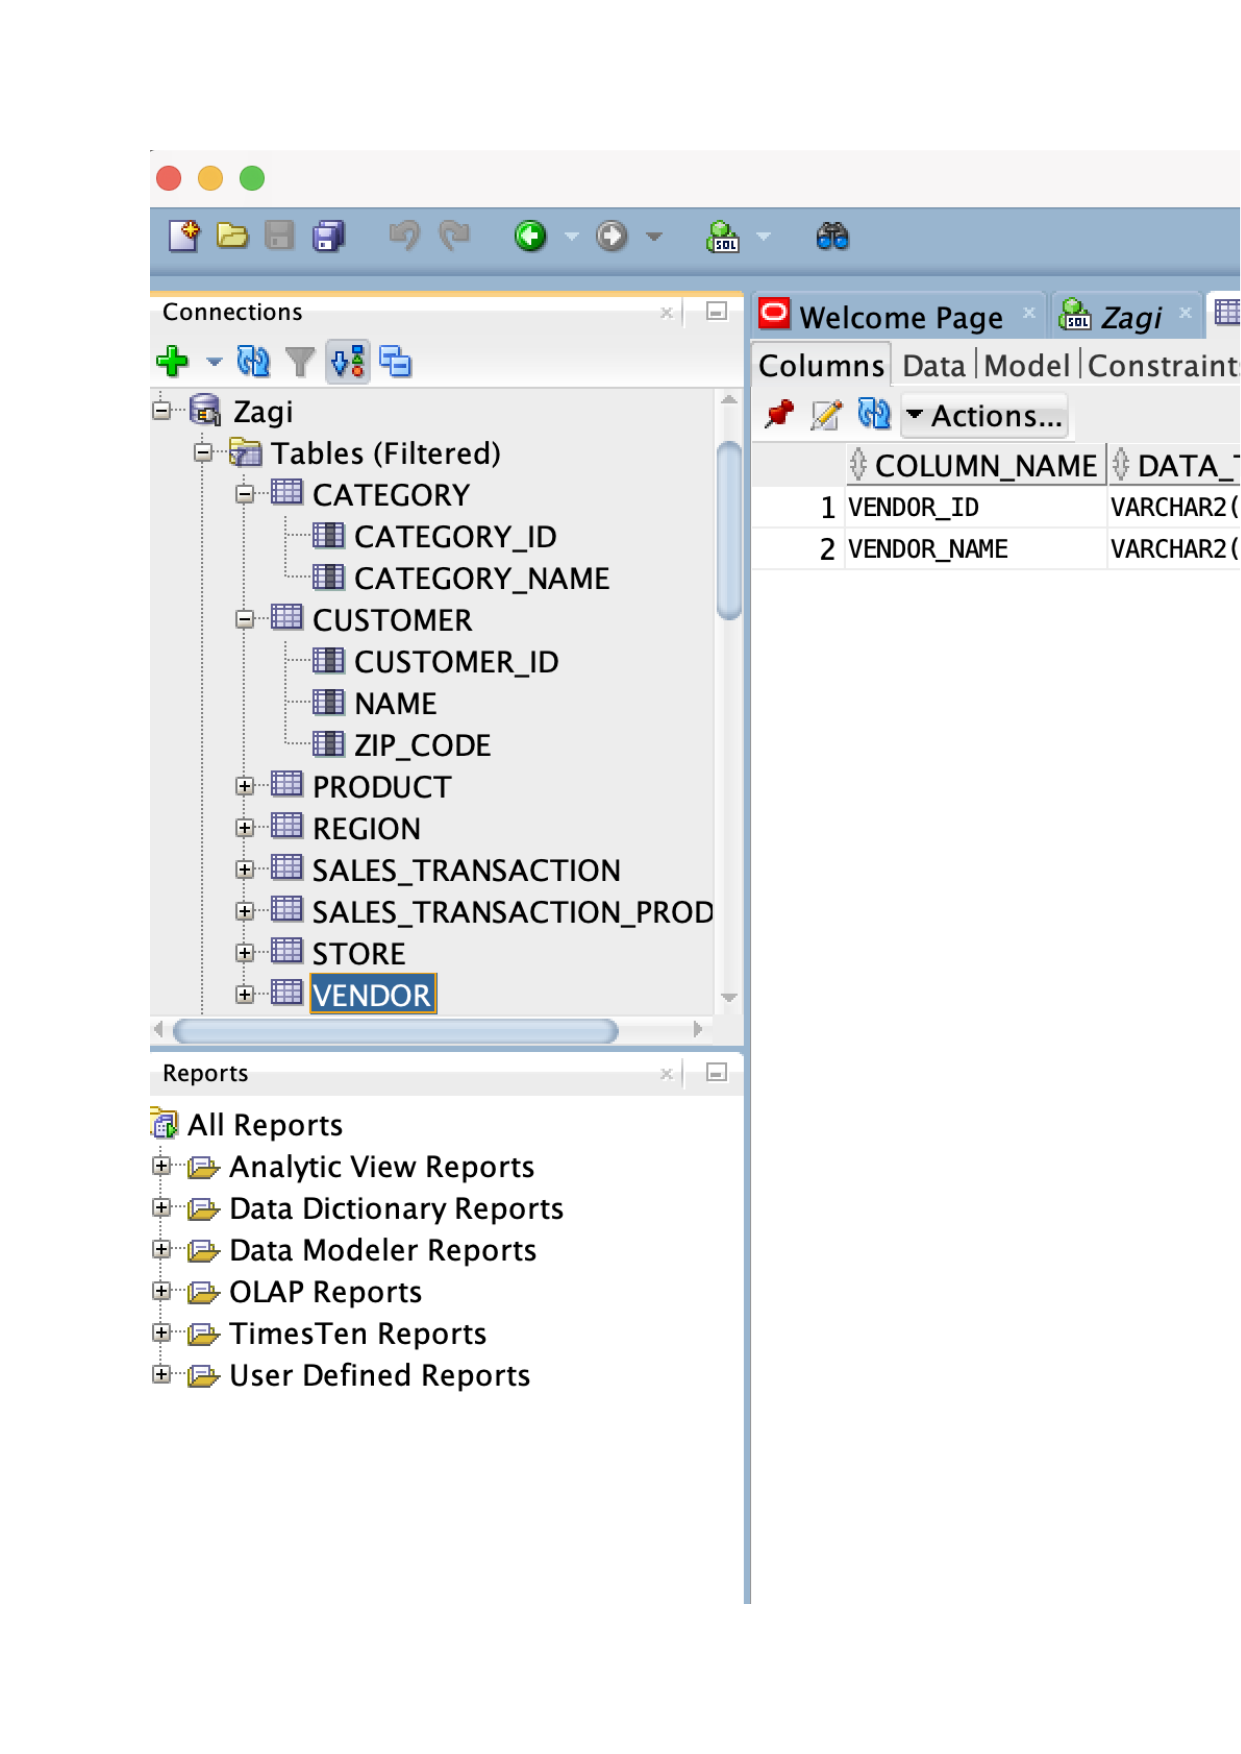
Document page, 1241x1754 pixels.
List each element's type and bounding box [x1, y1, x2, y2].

picture [150, 150, 1241, 1604]
